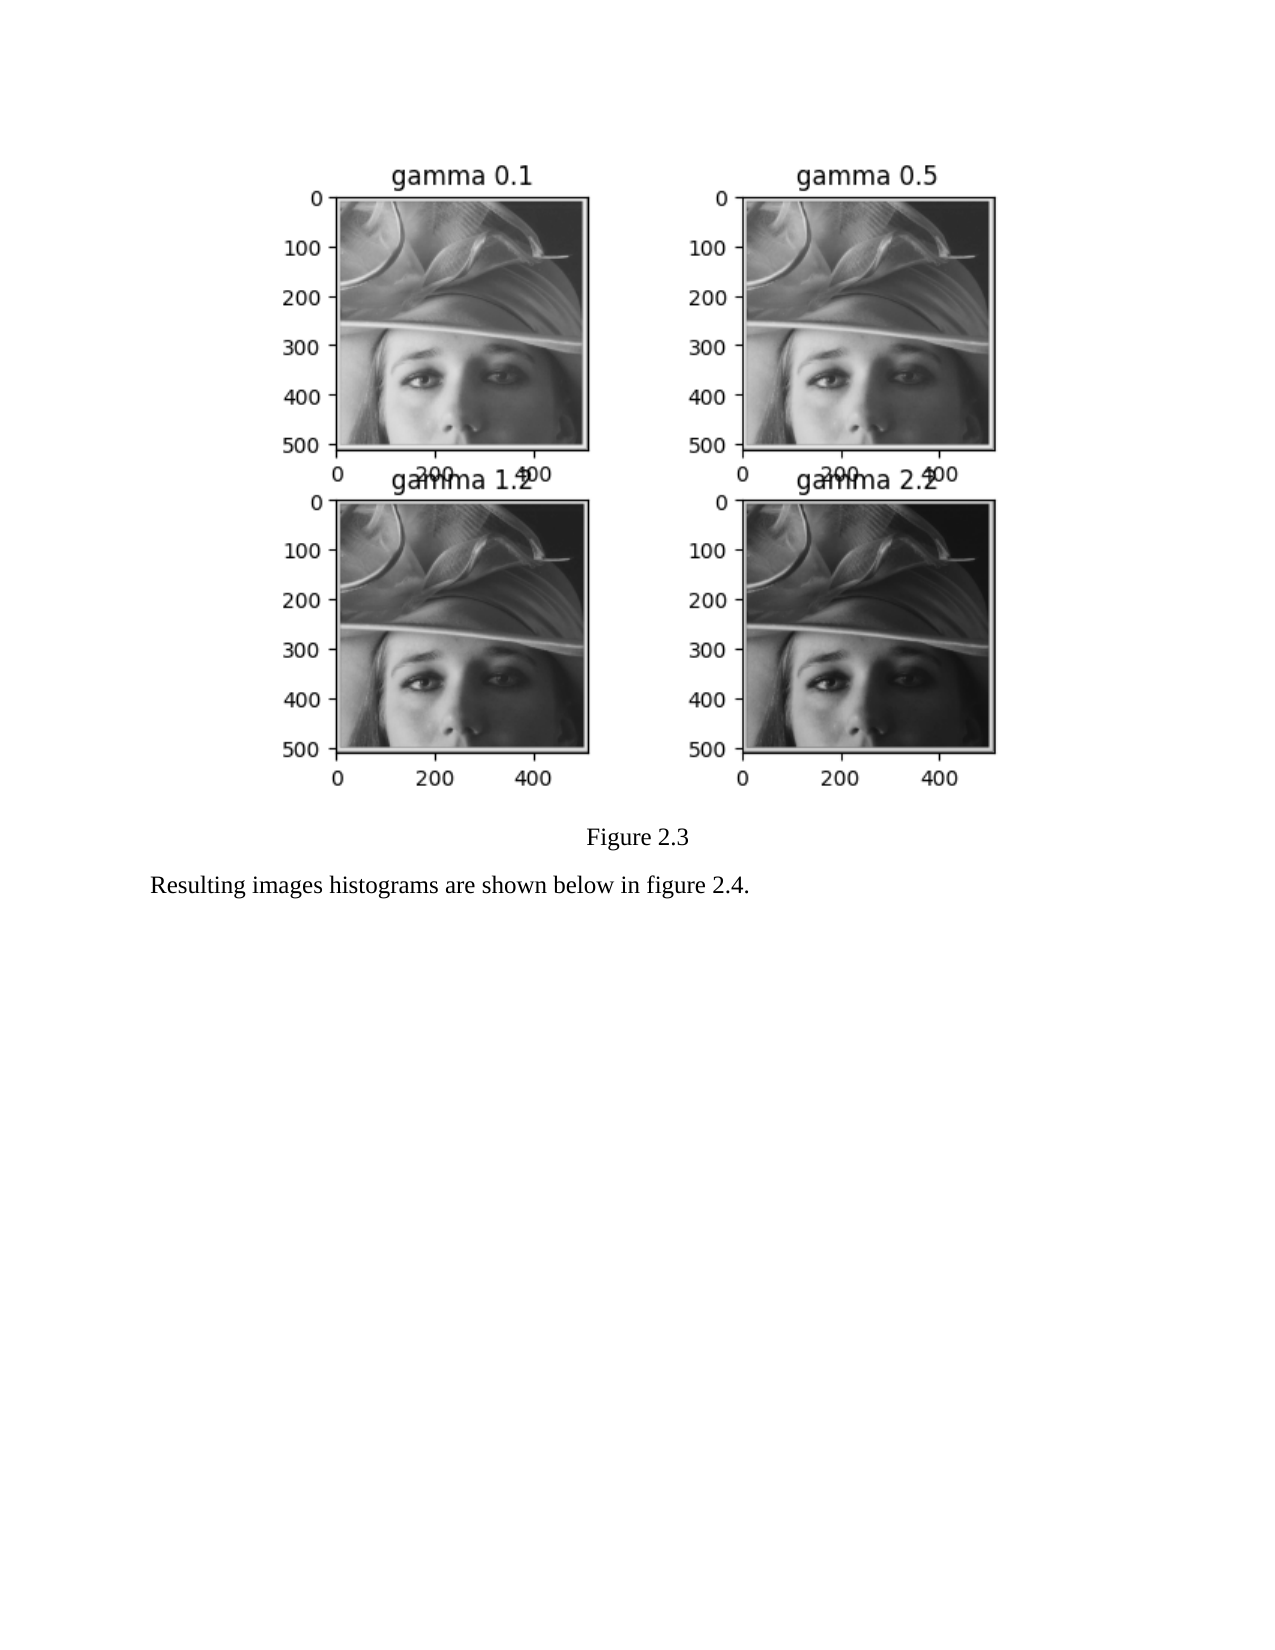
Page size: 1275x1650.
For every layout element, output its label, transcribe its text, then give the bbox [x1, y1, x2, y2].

picture [267, 149, 1008, 804]
text Figure 2.3 [150, 822, 1125, 851]
text Resulting images histograms are shown below in figure 2.4. [150, 870, 1125, 898]
